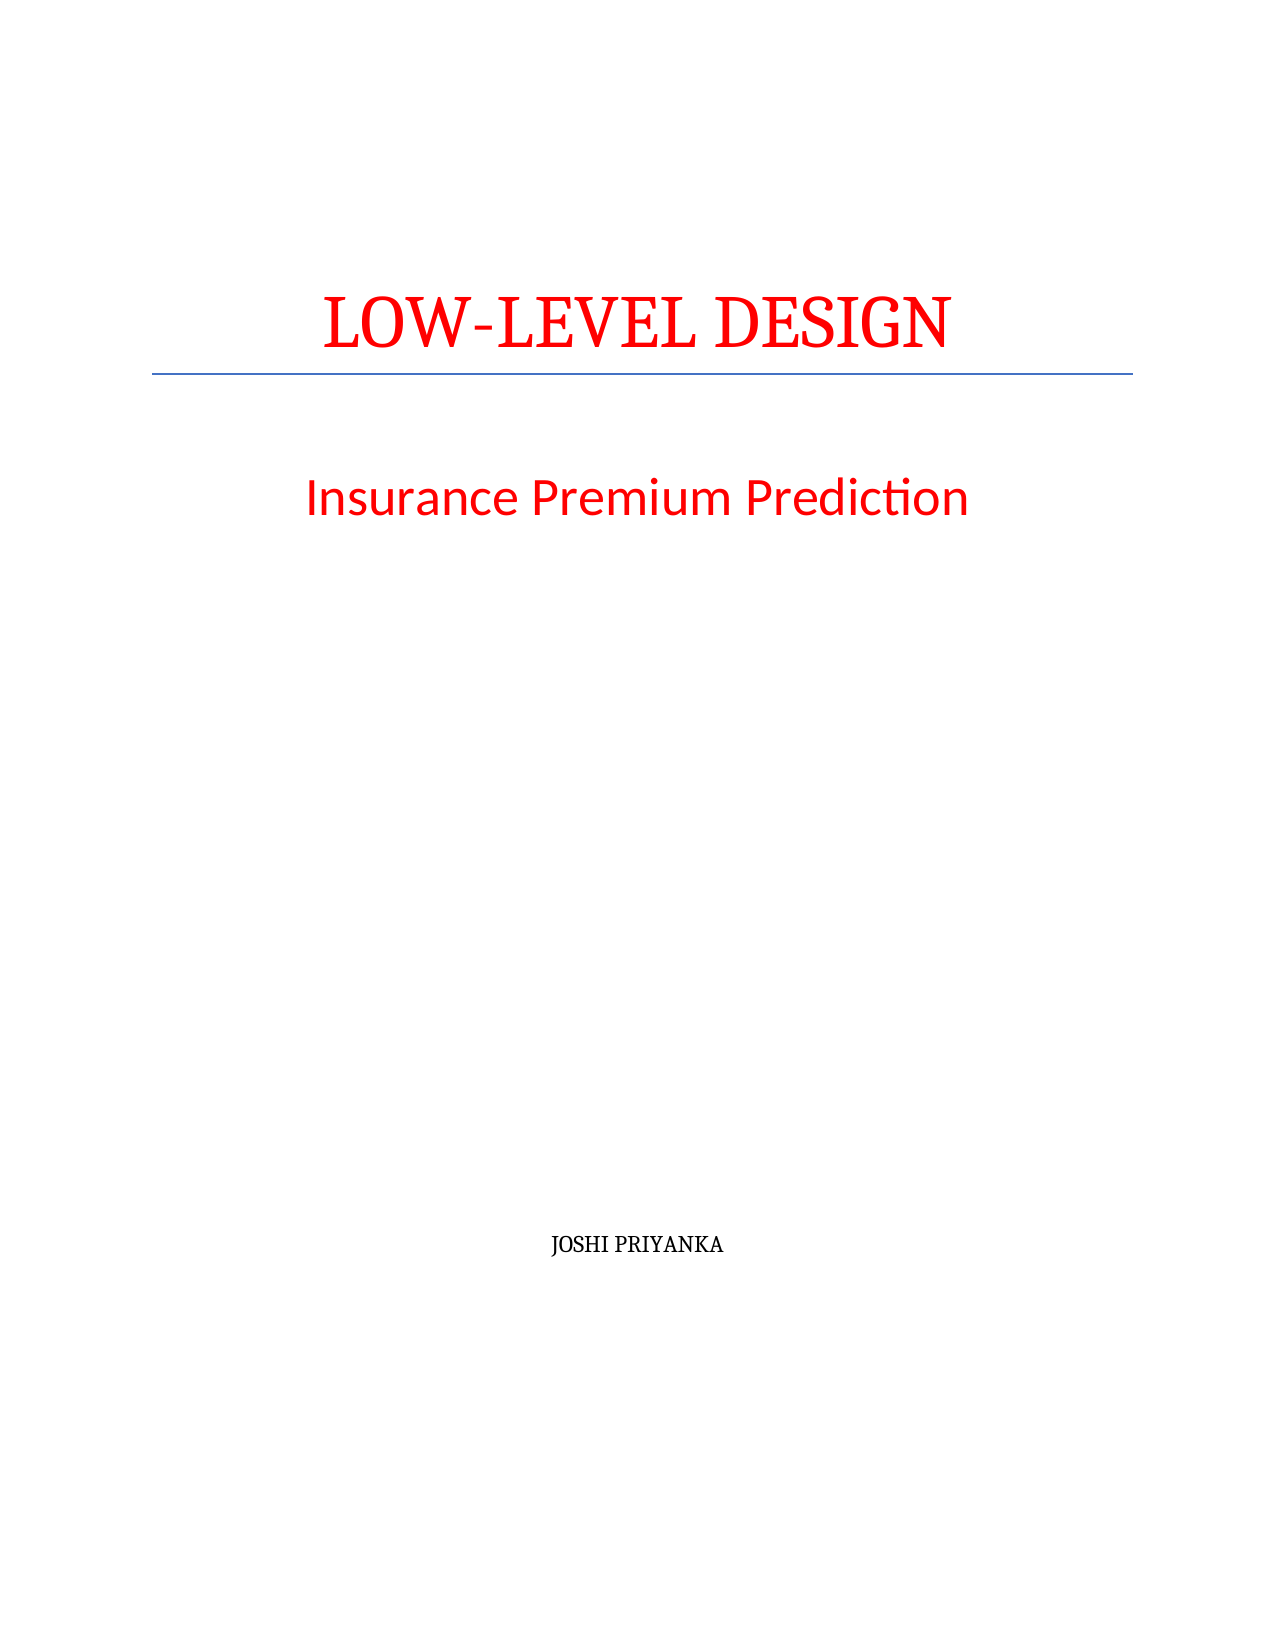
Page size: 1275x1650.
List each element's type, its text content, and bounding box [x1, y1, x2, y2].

text JOSHI PRIYANKA [147, 1231, 1128, 1258]
text LOW-LEVEL DESIGN [147, 279, 1129, 366]
text Insurance Premium Prediction [147, 463, 1128, 529]
